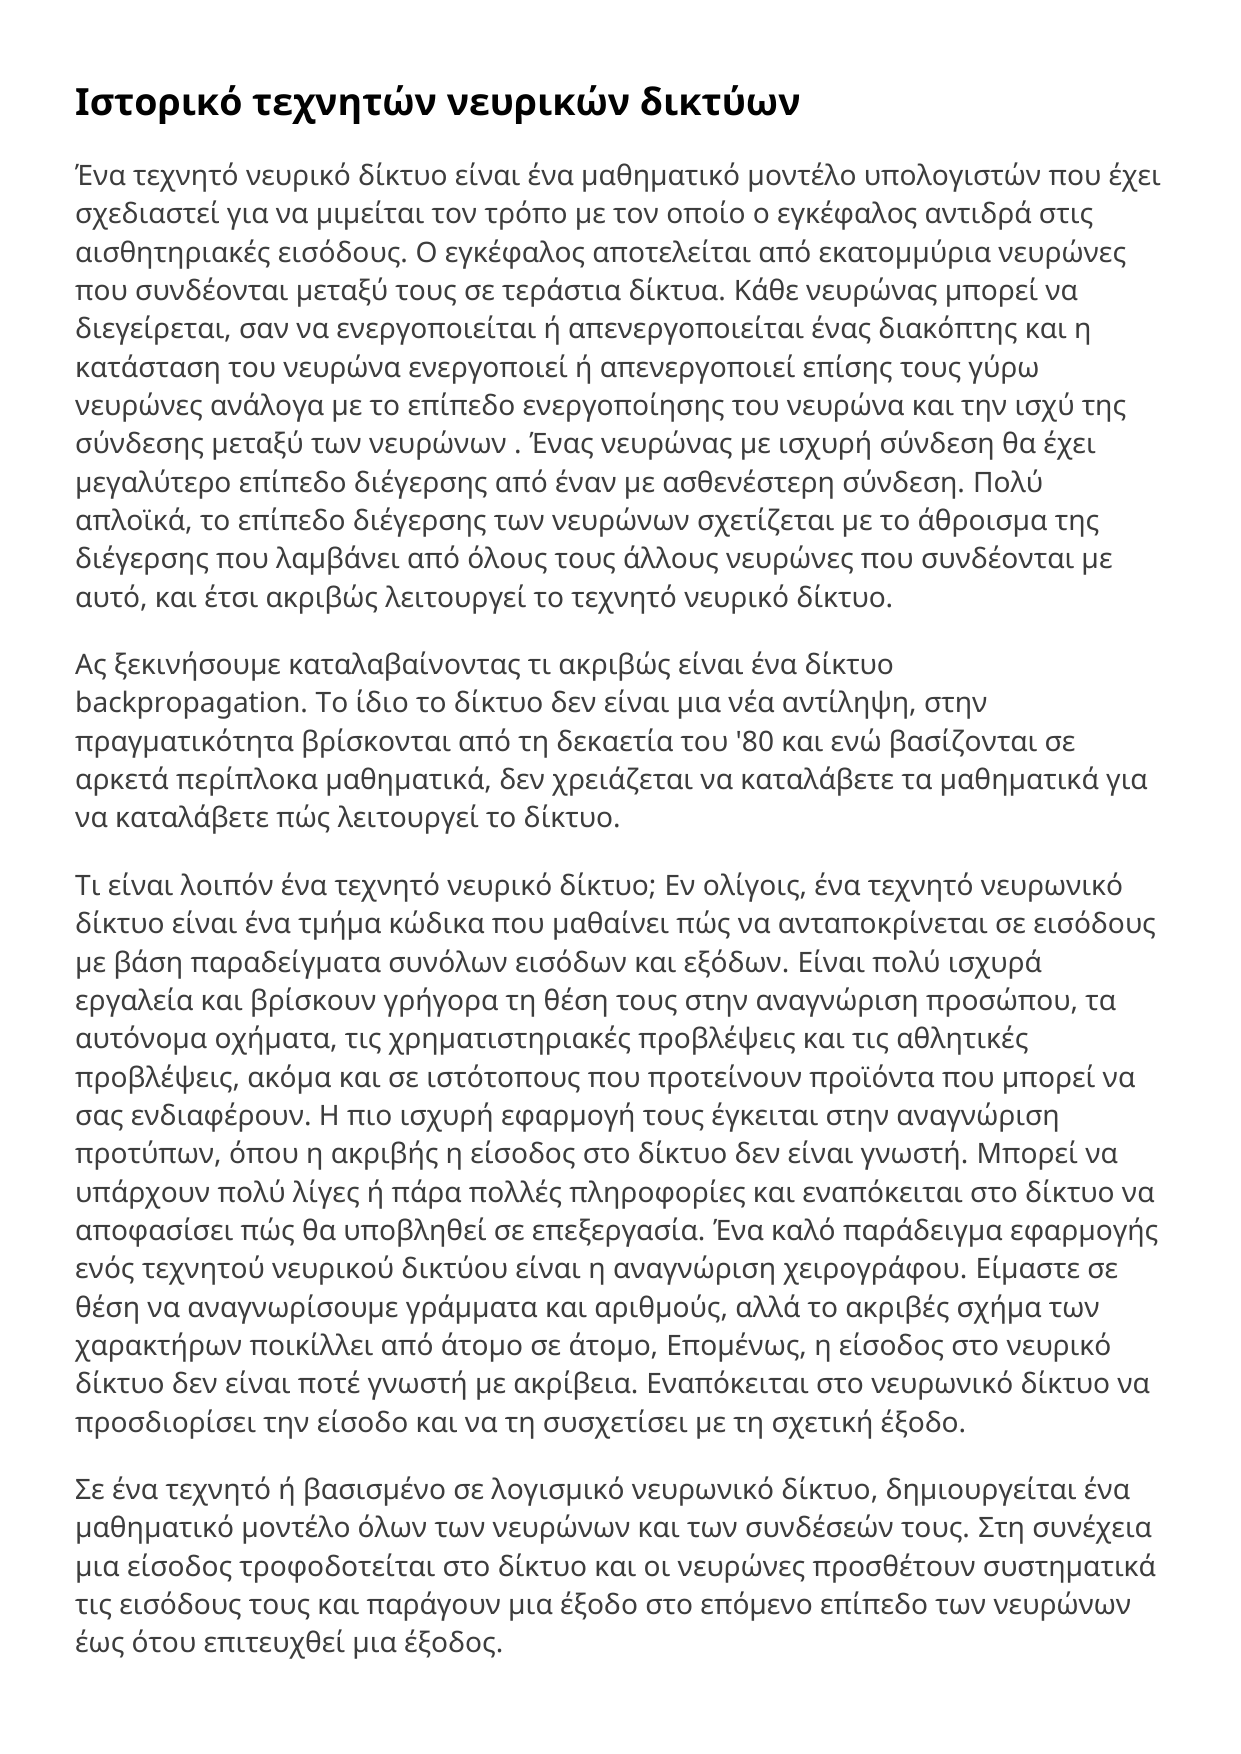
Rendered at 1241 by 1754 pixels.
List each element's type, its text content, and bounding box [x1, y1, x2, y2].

text Ιστορικό τεχνητών νευρικών δικτύων [75, 75, 1165, 126]
text Ας ξεκινήσουμε καταλαβαίνοντας τι ακριβώς είναι ένα δίκτυο backpropagation. Το ίδιο το δίκτυο δεν είναι μια νέα αντίληψη, στην πραγματικότητα βρίσκονται από τη δεκαετία του '80 και ενώ βασίζονται σε αρκετά περίπλοκα μαθηματικά, δεν χρειάζεται να καταλάβετε τα μαθηματικά για να καταλάβετε πώς λειτουργεί το δίκτυο. [75, 644, 1165, 836]
text Ένα τεχνητό νευρικό δίκτυο είναι ένα μαθηματικό μοντέλο υπολογιστών που έχει σχεδιαστεί για να μιμείται τον τρόπο με τον οποίο ο εγκέφαλος αντιδρά στις αισθητηριακές εισόδους. Ο εγκέφαλος αποτελείται από εκατομμύρια νευρώνες που συνδέονται μεταξύ τους σε τεράστια δίκτυα. Κάθε νευρώνας μπορεί να διεγείρεται, σαν να ενεργοποιείται ή απενεργοποιείται ένας διακόπτης και η κατάσταση του νευρώνα ενεργοποιεί ή απενεργοποιεί επίσης τους γύρω νευρώνες ανάλογα με το επίπεδο ενεργοποίησης του νευρώνα και την ισχύ της σύνδεσης μεταξύ των νευρώνων . Ένας νευρώνας με ισχυρή σύνδεση θα έχει μεγαλύτερο επίπεδο διέγερσης από έναν με ασθενέστερη σύνδεση. Πολύ απλοϊκά, το επίπεδο διέγερσης των νευρώνων σχετίζεται με το άθροισμα της διέγερσης που λαμβάνει από όλους τους άλλους νευρώνες που συνδέονται με αυτό, και έτσι ακριβώς λειτουργεί το τεχνητό νευρικό δίκτυο. [75, 155, 1165, 615]
text Τι είναι λοιπόν ένα τεχνητό νευρικό δίκτυο; Εν ολίγοις, ένα τεχνητό νευρωνικό δίκτυο είναι ένα τμήμα κώδικα που μαθαίνει πώς να ανταποκρίνεται σε εισόδους με βάση παραδείγματα συνόλων εισόδων και εξόδων. Είναι πολύ ισχυρά εργαλεία και βρίσκουν γρήγορα τη θέση τους στην αναγνώριση προσώπου, τα αυτόνομα οχήματα, τις χρηματιστηριακές προβλέψεις και τις αθλητικές προβλέψεις, ακόμα και σε ιστότοπους που προτείνουν προϊόντα που μπορεί να σας ενδιαφέρουν. Η πιο ισχυρή εφαρμογή τους έγκειται στην αναγνώριση προτύπων, όπου η ακριβής η είσοδος στο δίκτυο δεν είναι γνωστή. Μπορεί να υπάρχουν πολύ λίγες ή πάρα πολλές πληροφορίες και εναπόκειται στο δίκτυο να αποφασίσει πώς θα υποβληθεί σε επεξεργασία. Ένα καλό παράδειγμα εφαρμογής ενός τεχνητού νευρικού δικτύου είναι η αναγνώριση χειρογράφου. Είμαστε σε θέση να αναγνωρίσουμε γράμματα και αριθμούς, αλλά το ακριβές σχήμα των χαρακτήρων ποικίλλει από άτομο σε άτομο, Επομένως, η είσοδος στο νευρικό δίκτυο δεν είναι ποτέ γνωστή με ακρίβεια. Εναπόκειται στο νευρωνικό δίκτυο να προσδιορίσει την είσοδο και να τη συσχετίσει με τη σχετική έξοδο. [75, 865, 1165, 1440]
text Σε ένα τεχνητό ή βασισμένο σε λογισμικό νευρωνικό δίκτυο, δημιουργείται ένα μαθηματικό μοντέλο όλων των νευρώνων και των συνδέσεών τους. Στη συνέχεια μια είσοδος τροφοδοτείται στο δίκτυο και οι νευρώνες προσθέτουν συστηματικά τις εισόδους τους και παράγουν μια έξοδο στο επόμενο επίπεδο των νευρώνων έως ότου επιτευχθεί μια έξοδος. [75, 1469, 1165, 1661]
